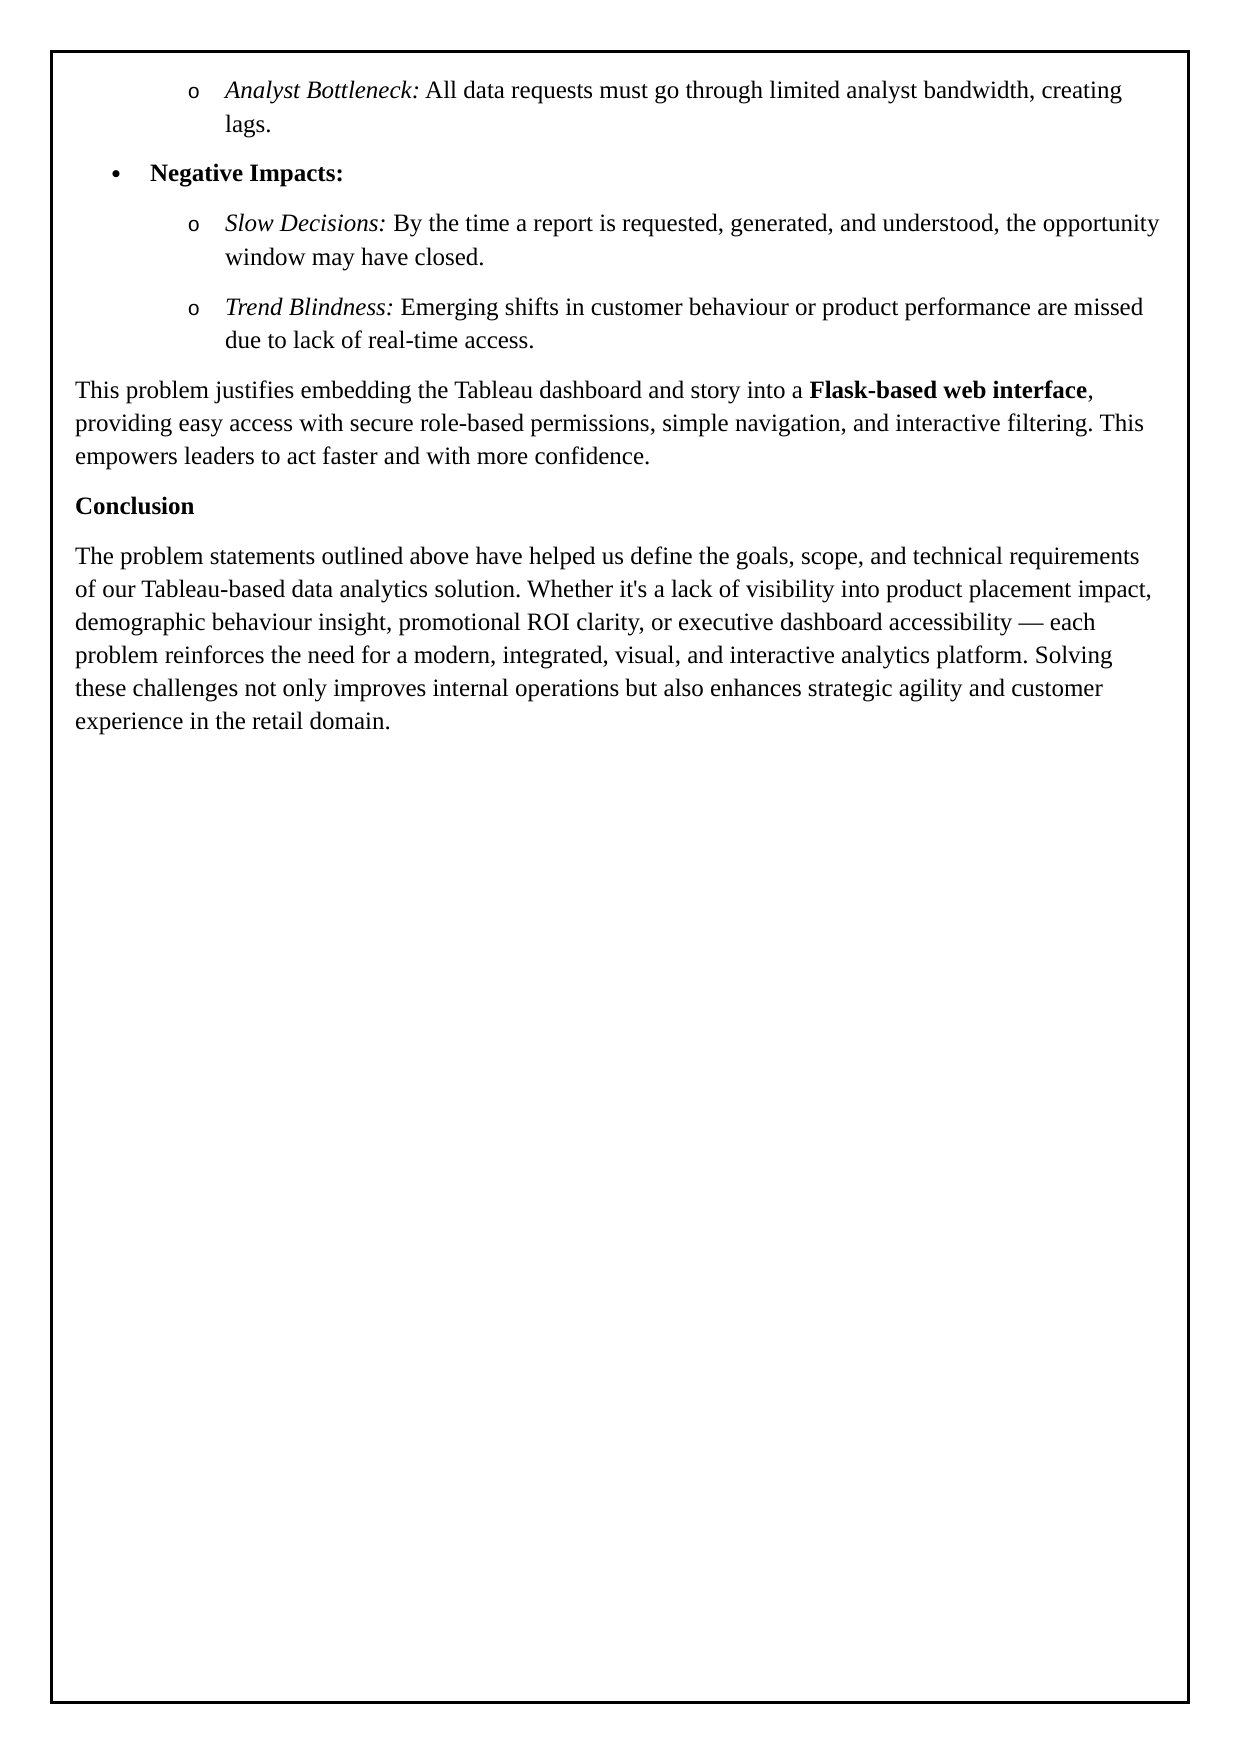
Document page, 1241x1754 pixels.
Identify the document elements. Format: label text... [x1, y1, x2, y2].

text This problem justifies embedding the Tableau dashboard and story into a Flask-based web interface, providing easy access with secure role-based permissions, simple navigation, and interactive filtering. This empowers leaders to act faster and with more confidence. [75, 375, 1165, 470]
list Negative Impacts: [112, 158, 1165, 187]
list Slow Decisions: By the time a report is requested, generated, and understood, the opportunity window may have closed. [187, 208, 1165, 271]
text The problem statements outlined above have helped us define the goals, scope, and technical requirements of our Tableau-based data analytics solution. Whether it's a lack of visibility into product placement impact, demographic behaviour insight, promotional ROI clarity, or executive dashboard accessibility — each problem reinforces the need for a modern, integrated, visual, and interactive analytics platform. Solving these challenges not only improves internal operations but also enhances strategic agility and customer experience in the retail domain. [75, 541, 1165, 734]
list Analyst Bottleneck: All data requests must go through limited analyst bandwidth, creating lags. [187, 75, 1165, 138]
list Trend Blindness: Emerging shifts in customer behaviour or product performance are missed due to lack of real-time access. [187, 292, 1165, 354]
text Conclusion [75, 491, 1165, 520]
